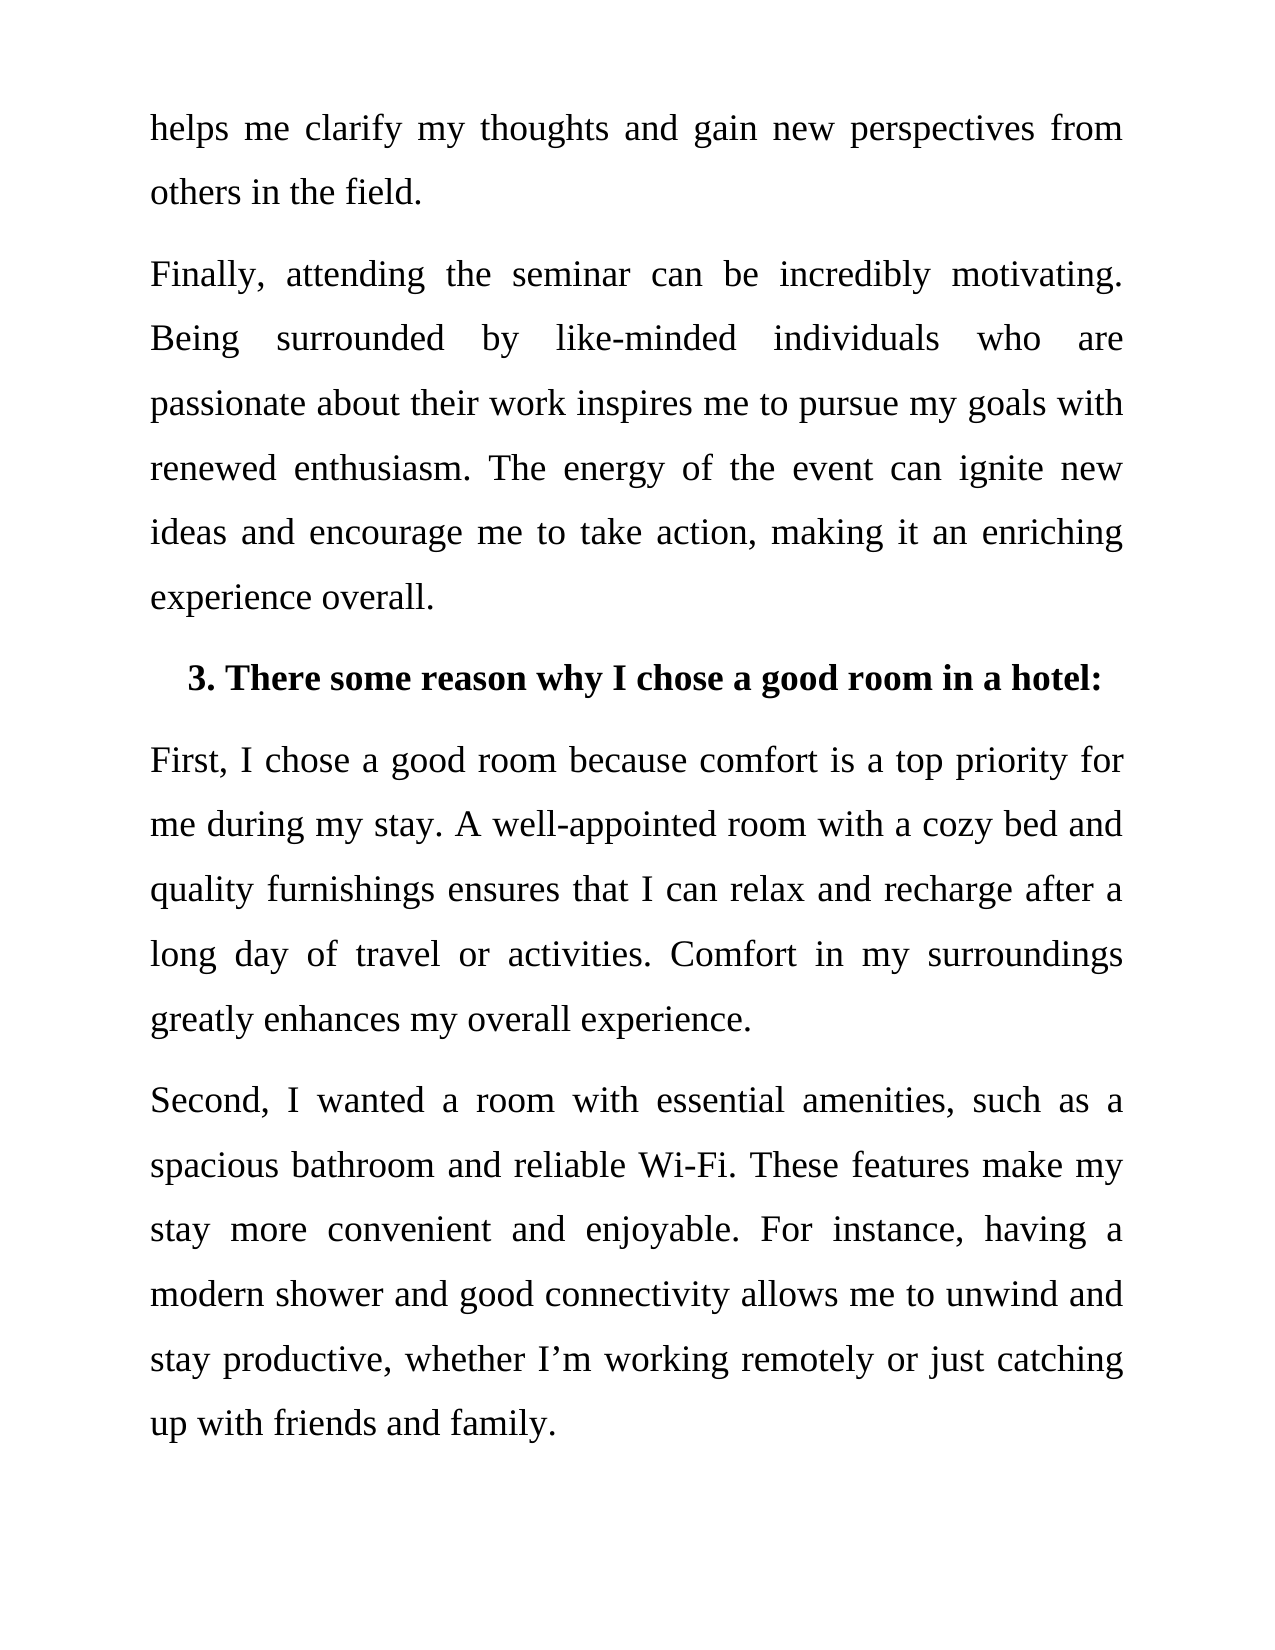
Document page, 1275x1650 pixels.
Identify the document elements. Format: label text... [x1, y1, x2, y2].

text Finally, attending the seminar can be incredibly motivating. Being surrounded by like-minded individuals who are passionate about their work inspires me to pursue my goals with renewed enthusiasm. The energy of the event can ignite new ideas and encourage me to take action, making it an enriching experience overall. [150, 251, 1125, 618]
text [150, 105, 1125, 213]
text Second, I wanted a room with essential amenities, such as a spacious bathroom and reliable Wi-Fi. These features make my stay more convenient and enjoyable. For instance, having a modern shower and good connectivity allows me to unwind and stay productive, whether I’m working remotely or just catching up with friends and family. [150, 1077, 1125, 1444]
list There some reason why I chose a good room in a hotel: [187, 656, 1125, 699]
text First, I chose a good room because comfort is a top priority for me during my stay. A well-appointed room with a cozy bed and quality furnishings ensures that I can relax and recharge after a long day of travel or activities. Comfort in my surroundings greatly enhances my overall experience. [150, 737, 1125, 1039]
